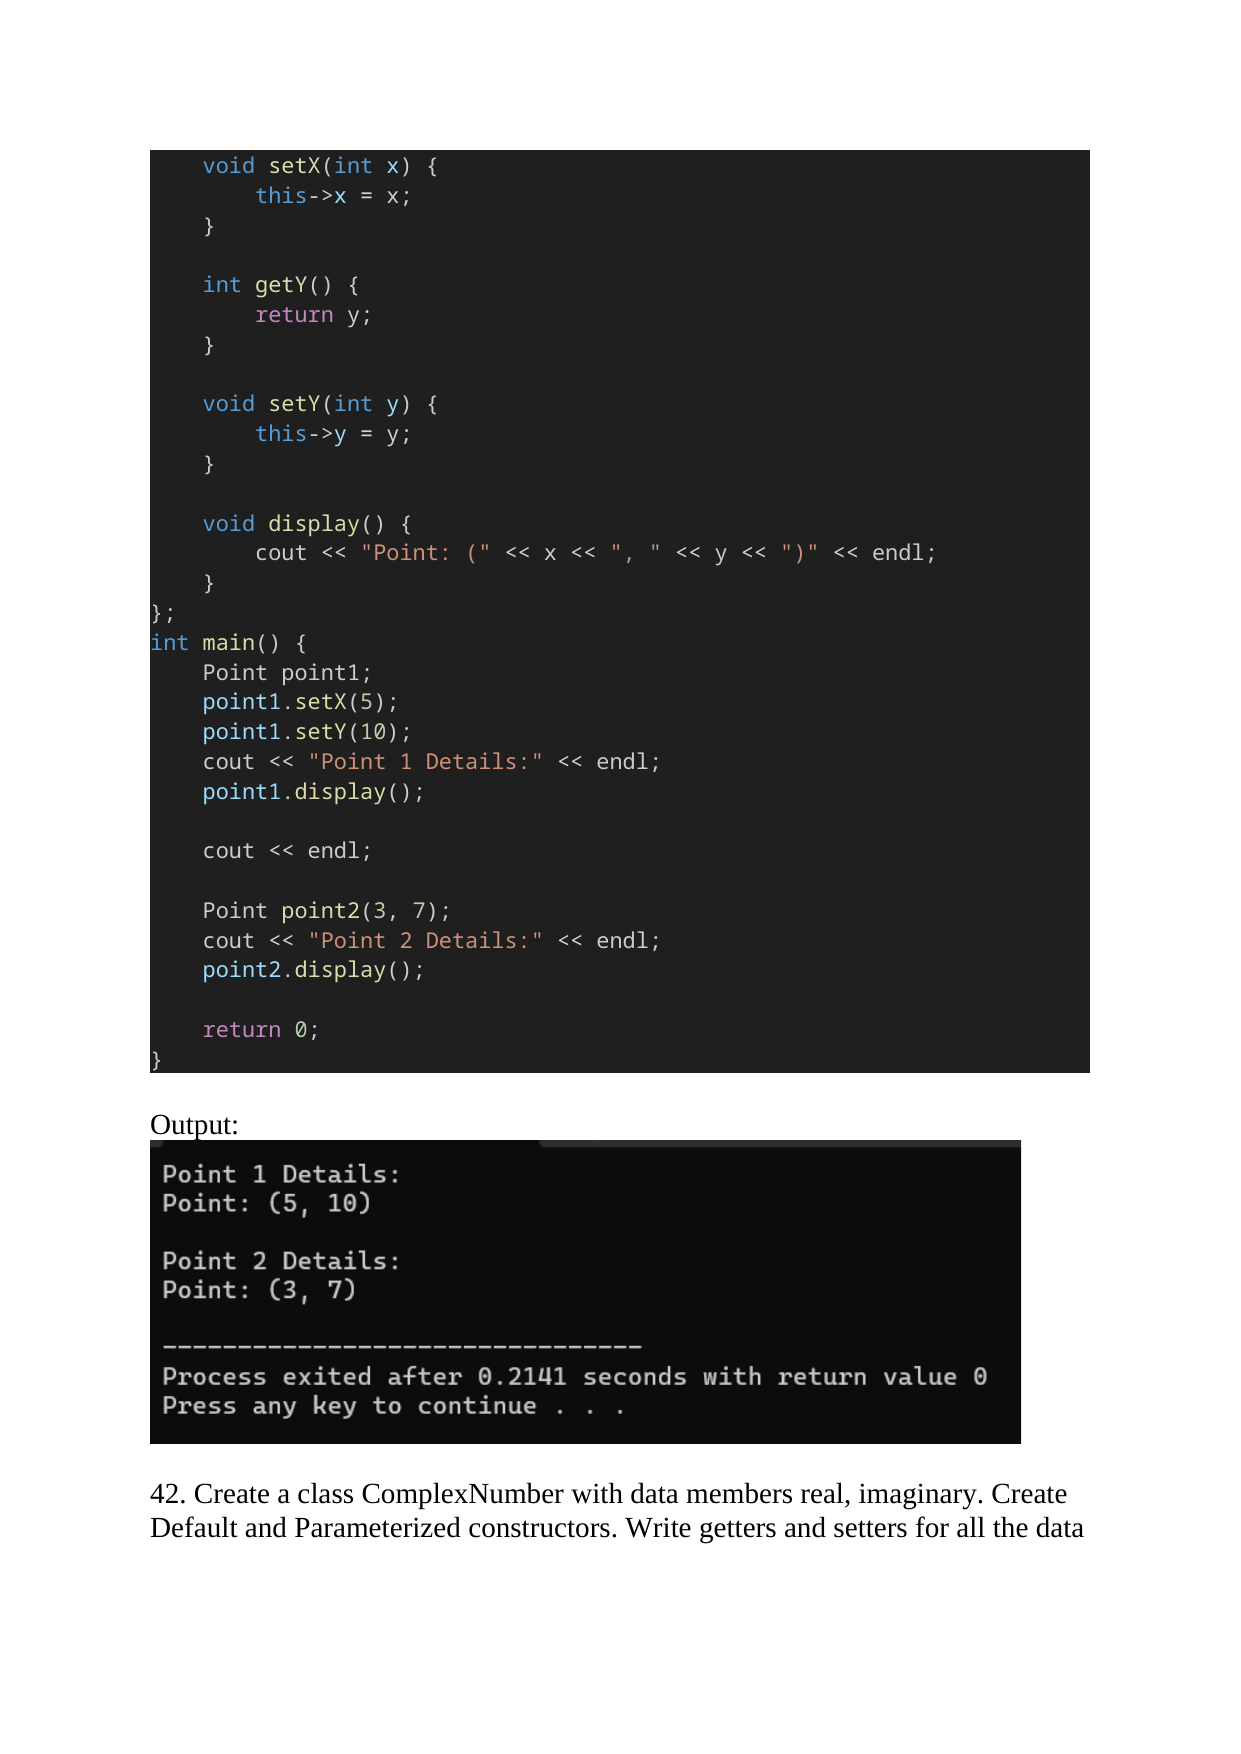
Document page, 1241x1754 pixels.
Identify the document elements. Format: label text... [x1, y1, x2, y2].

text Output: [150, 1107, 1090, 1141]
text this->x = x; [150, 180, 1090, 209]
text void setY(int y) { [150, 388, 1090, 418]
text Point point2(3, 7); [150, 895, 1090, 924]
text cout << "Point 2 Details:" << endl; [150, 924, 1090, 954]
text point2.display(); [150, 954, 1090, 984]
text } [150, 448, 1090, 478]
text this->y = y; [150, 418, 1090, 448]
text point1.display(); [150, 776, 1090, 805]
text int main() { [150, 627, 1090, 656]
text } [150, 1044, 1090, 1073]
text int getY() { [150, 269, 1090, 299]
text } [150, 329, 1090, 358]
text cout << "Point: (" << x << ", " << y << ")" << endl; [150, 537, 1090, 567]
text } [150, 209, 1090, 239]
text cout << "Point 1 Details:" << endl; [150, 746, 1090, 776]
text return 0; [150, 1014, 1090, 1044]
text void setX(int x) { [150, 150, 1090, 180]
text cout << endl; [150, 835, 1090, 865]
text } [150, 567, 1090, 597]
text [150, 1477, 1090, 1544]
text }; [150, 597, 1090, 627]
text point1.setY(10); [150, 716, 1090, 746]
text void display() { [150, 507, 1090, 537]
text point1.setX(5); [150, 686, 1090, 716]
text return y; [150, 299, 1090, 329]
picture [150, 1140, 1022, 1444]
text Point point1; [150, 656, 1090, 686]
